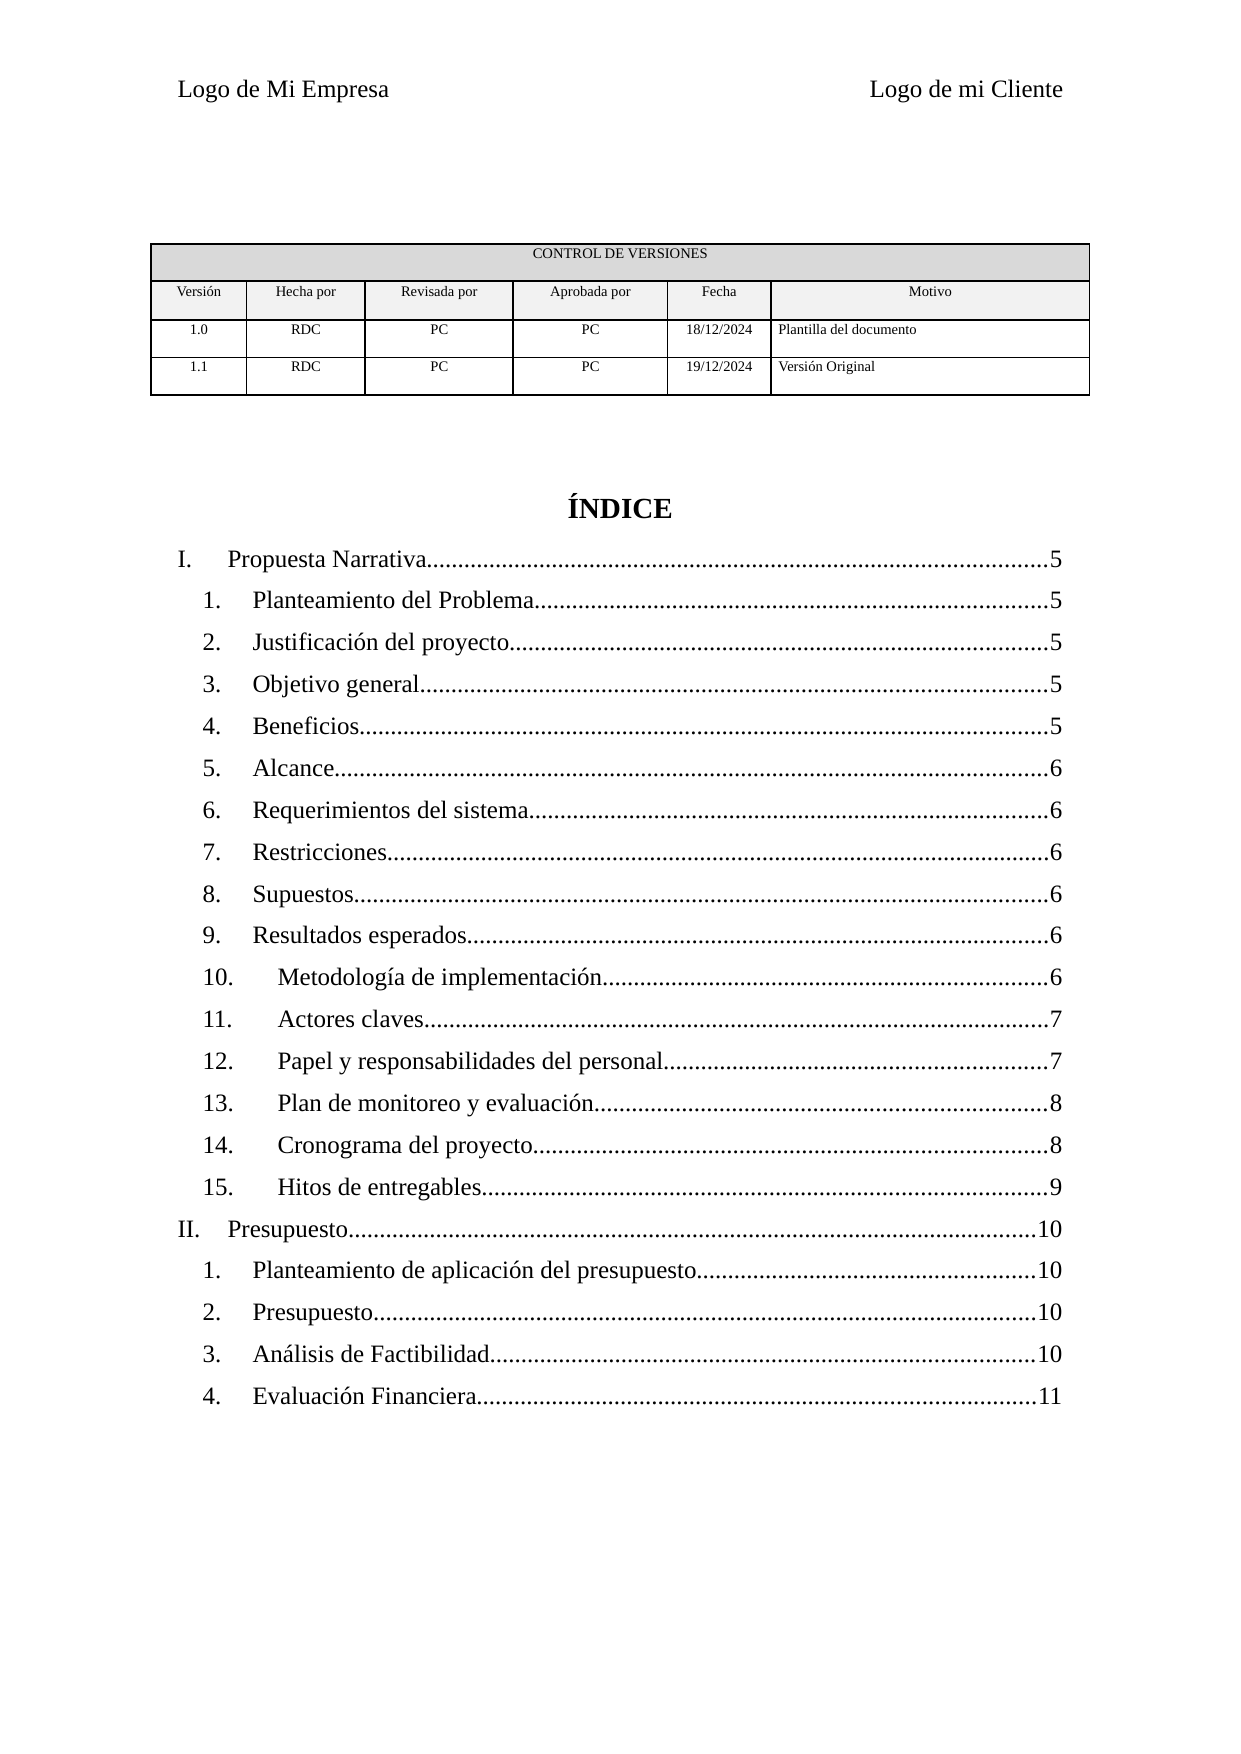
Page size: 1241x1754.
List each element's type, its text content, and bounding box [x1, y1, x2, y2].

table_cell Aprobada por [514, 282, 667, 319]
table_cell Versión [152, 282, 246, 319]
table_header CONTROL DE VERSIONES [152, 245, 1089, 280]
table_cell PC [366, 358, 512, 394]
table_cell 1.0 [152, 321, 246, 357]
table_cell PC [514, 358, 667, 394]
table_cell 1.1 [152, 358, 246, 394]
table_cell 19/12/2024 [668, 358, 770, 394]
table_cell Hecha por [247, 282, 364, 319]
table_cell PC [366, 321, 512, 357]
table_cell Versión Original [772, 358, 1089, 394]
table_cell Motivo [772, 282, 1089, 319]
table_cell Plantilla del documento [772, 321, 1089, 357]
table_cell PC [514, 321, 667, 357]
table_cell 18/12/2024 [668, 321, 770, 357]
table_cell RDC [247, 321, 364, 357]
table_cell RDC [247, 358, 364, 394]
table_cell Revisada por [366, 282, 512, 319]
table_cell Fecha [668, 282, 770, 319]
